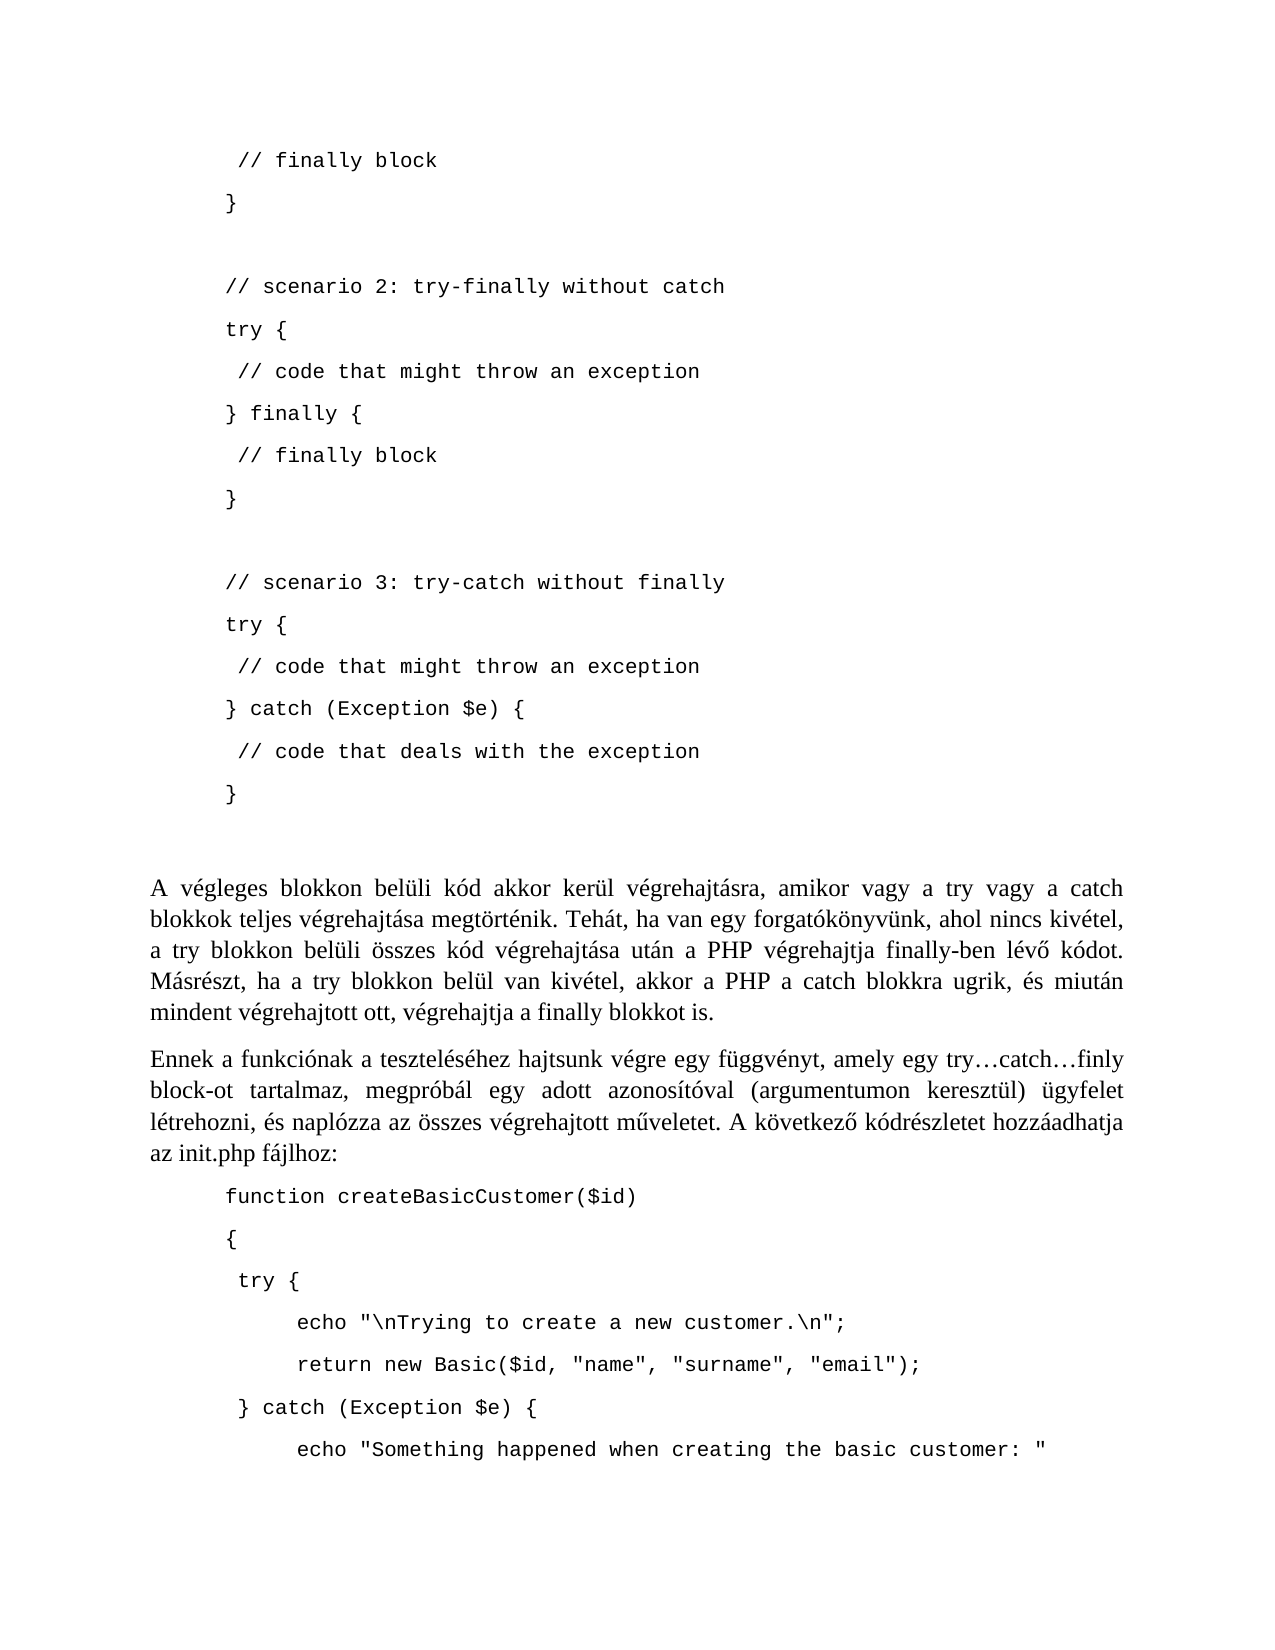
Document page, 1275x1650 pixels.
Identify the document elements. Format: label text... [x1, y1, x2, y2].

text } finally { [225, 403, 1125, 427]
text } [225, 783, 1125, 806]
text } [225, 487, 1125, 511]
text } [225, 192, 1125, 216]
text echo "\nTrying to create a new customer.\n"; [225, 1312, 1125, 1336]
text A végleges blokkon belüli kód akkor kerül végrehajtásra, amikor vagy a try vagy a catch blokkok teljes végrehajtása megtörténik. Tehát, ha van egy forgatókönyvünk, ahol nincs kivétel, a try blokkon belüli összes kód végrehajtása után a PHP végrehajtja finally-ben lévő kódot. Másrészt, ha a try blokkon belül van kivétel, akkor a PHP a catch blokkra ugrik, és miután mindent végrehajtott ott, végrehajtja a finally blokkot is. [150, 873, 1125, 1026]
text // finally block [225, 150, 1125, 174]
text function createBasicCustomer($id) [225, 1186, 1125, 1209]
text return new Basic($id, "name", "surname", "email"); [225, 1354, 1125, 1378]
text try { [225, 614, 1125, 638]
text // code that might throw an exception [225, 656, 1125, 680]
text echo "Something happened when creating the basic customer: " [225, 1439, 1125, 1462]
text // scenario 3: try-catch without finally [225, 572, 1125, 596]
text } catch (Exception $e) { [225, 698, 1125, 722]
text Ennek a funkciónak a teszteléséhez hajtsunk végre egy függvényt, amely egy try…catch…finly block-ot tartalmaz, megpróbál egy adott azonosítóval (argumentumon keresztül) ügyfelet létrehozni, és naplózza az összes végrehajtott műveletet. A következő kódrészletet hozzáadhatja az init.php fájlhoz: [150, 1044, 1125, 1167]
text // finally block [225, 445, 1125, 469]
text // scenario 2: try-finally without catch [225, 277, 1125, 300]
text try { [225, 1270, 1125, 1294]
text } catch (Exception $e) { [225, 1397, 1125, 1420]
text // code that might throw an exception [225, 361, 1125, 384]
text // code that deals with the exception [225, 741, 1125, 764]
text try { [225, 319, 1125, 342]
text { [225, 1228, 1125, 1252]
